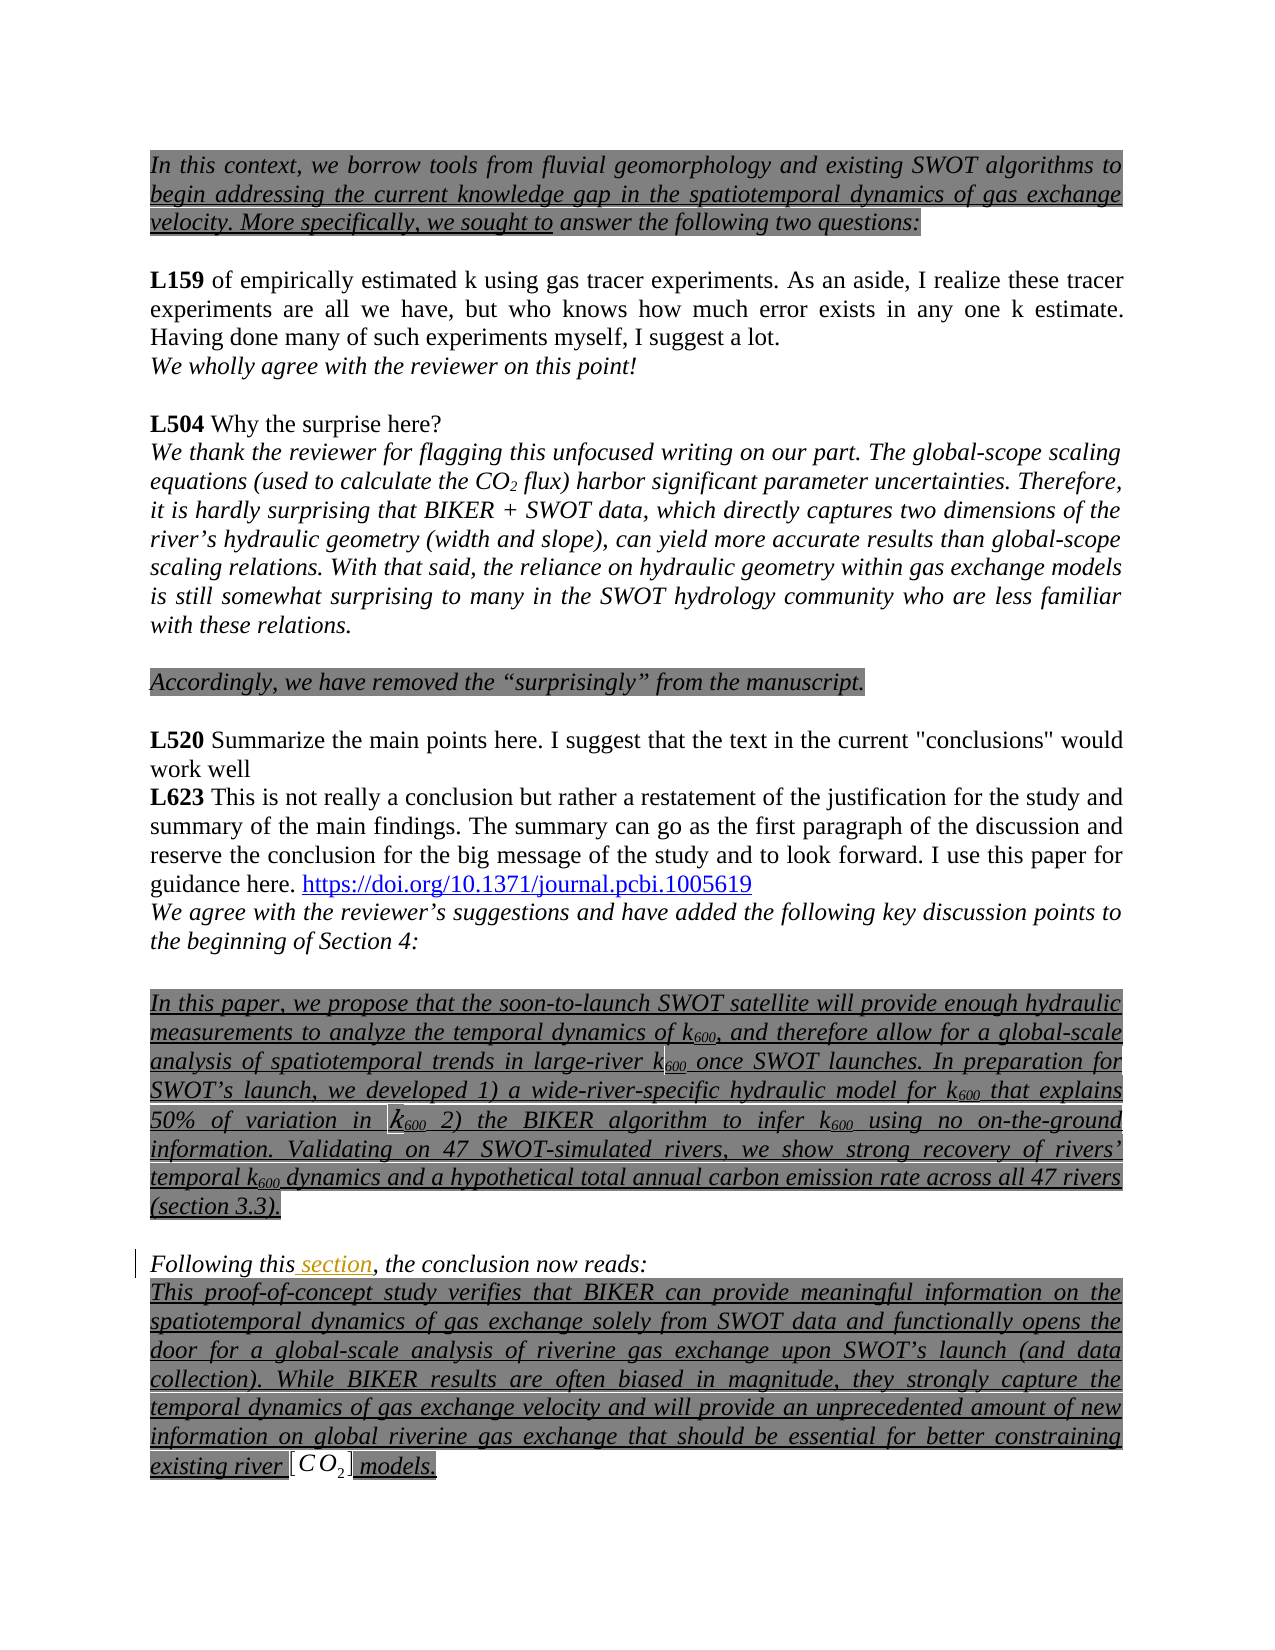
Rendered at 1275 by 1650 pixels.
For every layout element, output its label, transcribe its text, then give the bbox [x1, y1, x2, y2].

text In this context, we borrow tools from fluvial geomorphology and existing SWOT algorithms to begin addressing the current knowledge gap in the spatiotemporal dynamics of gas exchange velocity. More specifically, we sought to answer the following two questions: [150, 150, 1125, 236]
text L504 Why the surprise here? [150, 409, 1125, 437]
text Following this, the conclusion now reads: [150, 1249, 1125, 1277]
text L623 This is not really a conclusion but rather a restatement of the justification for the study and summary of the main findings. The summary can go as the first paragraph of the discussion and reserve the conclusion for the big message of the study and to look forward. I use this paper for guidance here. https://doi.org/10.1371/journal.pcbi.1005619 [150, 782, 1125, 897]
text This proof-of-concept study verifies that BIKER can provide meaningful information on the spatiotemporal dynamics of gas exchange solely from SWOT data and functionally opens the door for a global-scale analysis of riverine gas exchange upon SWOT’s launch (and data collection). While BIKER results are often biased in magnitude, they strongly capture the temporal dynamics of gas exchange velocity and will provide an unprecedented amount of new information on global riverine gas exchange that should be essential for better constraining existing river models. [150, 1277, 1125, 1481]
text We wholly agree with the reviewer on this point! [150, 351, 1125, 380]
text We agree with the reviewer’s suggestions and have added the following key discussion points to the beginning of Section 4: [150, 897, 1125, 955]
text L520 Summarize the main points here. I suggest that the text in the current "conclusions" would work well [150, 725, 1125, 782]
text Accordingly, we have removed the “surprisingly” from the manuscript. [150, 667, 1125, 696]
text L159 of empirically estimated k using gas tracer experiments. As an aside, I realize these tracer experiments are all we have, but who knows how much error exists in any one k estimate. Having done many of such experiments myself, I suggest a lot. [150, 265, 1125, 351]
text In this paper, we propose that the soon-to-launch SWOT satellite will provide enough hydraulic measurements to analyze the temporal dynamics of k600, and therefore allow for a global-scale analysis of spatiotemporal trends in large-river k600 once SWOT launches. In preparation for SWOT’s launch, we developed 1) a wide-river-specific hydraulic model for k600 that explains 50% of variation in 𝑘600 2) the BIKER algorithm to infer k600 using no on-the-ground information. Validating on 47 SWOT-simulated rivers, we show strong recovery of rivers’ temporal k600 dynamics and a hypothetical total annual carbon emission rate across all 47 rivers (section 3.3). [150, 988, 1125, 1220]
text We thank the reviewer for flagging this unfocused writing on our part. The global-scope scaling equations (used to calculate the CO2 flux) harbor significant parameter uncertainties. Therefore, it is hardly surprising that BIKER + SWOT data, which directly captures two dimensions of the river’s hydraulic geometry (width and slope), can yield more accurate results than global-scope scaling relations. With that said, the reliance on hydraulic geometry within gas exchange models is still somewhat surprising to many in the SWOT hydrology community who are less familiar with these relations. [150, 437, 1125, 639]
